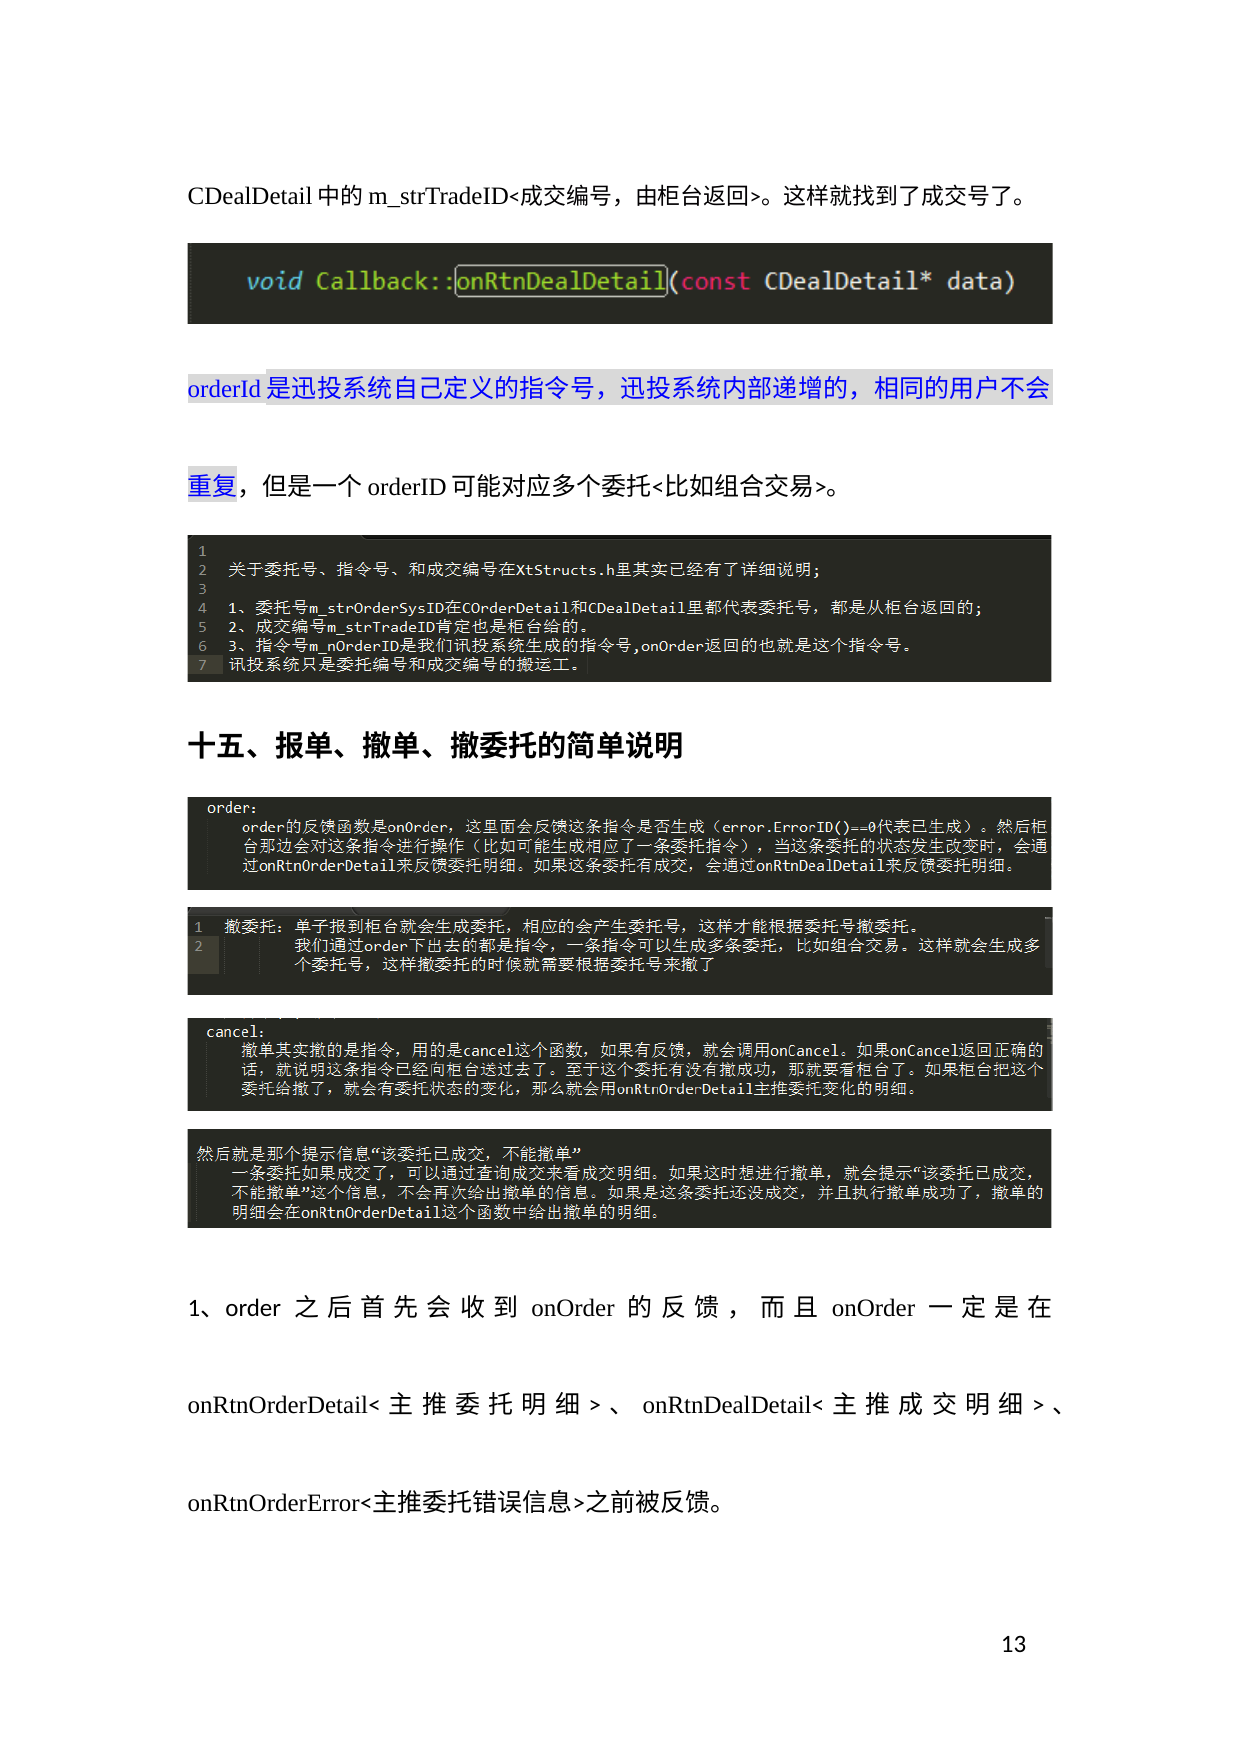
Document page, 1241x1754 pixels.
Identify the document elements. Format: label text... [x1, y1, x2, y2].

picture [187, 535, 1052, 682]
list order之后首先会收到onOrder的反馈，而且onOrder一定是在onRtnOrderDetail<主推委托明细>、onRtnDealDetail<主推成交明细>、onRtnOrderError<主推委托错误信息>之前被反馈。 [187, 1273, 1053, 1533]
picture [187, 907, 1053, 995]
text orderId是迅投系统自己定义的指令号，迅投系统内部递增的，相同的用户不会重复，但是一个orderID可能对应多个委托<比如组合交易>。 [187, 354, 1053, 517]
picture [187, 1129, 1052, 1228]
list 报单、撤单、撤委托的简单说明 [187, 711, 1053, 776]
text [187, 162, 1053, 227]
picture [187, 243, 1053, 324]
picture [187, 797, 1052, 890]
picture [187, 1018, 1053, 1111]
